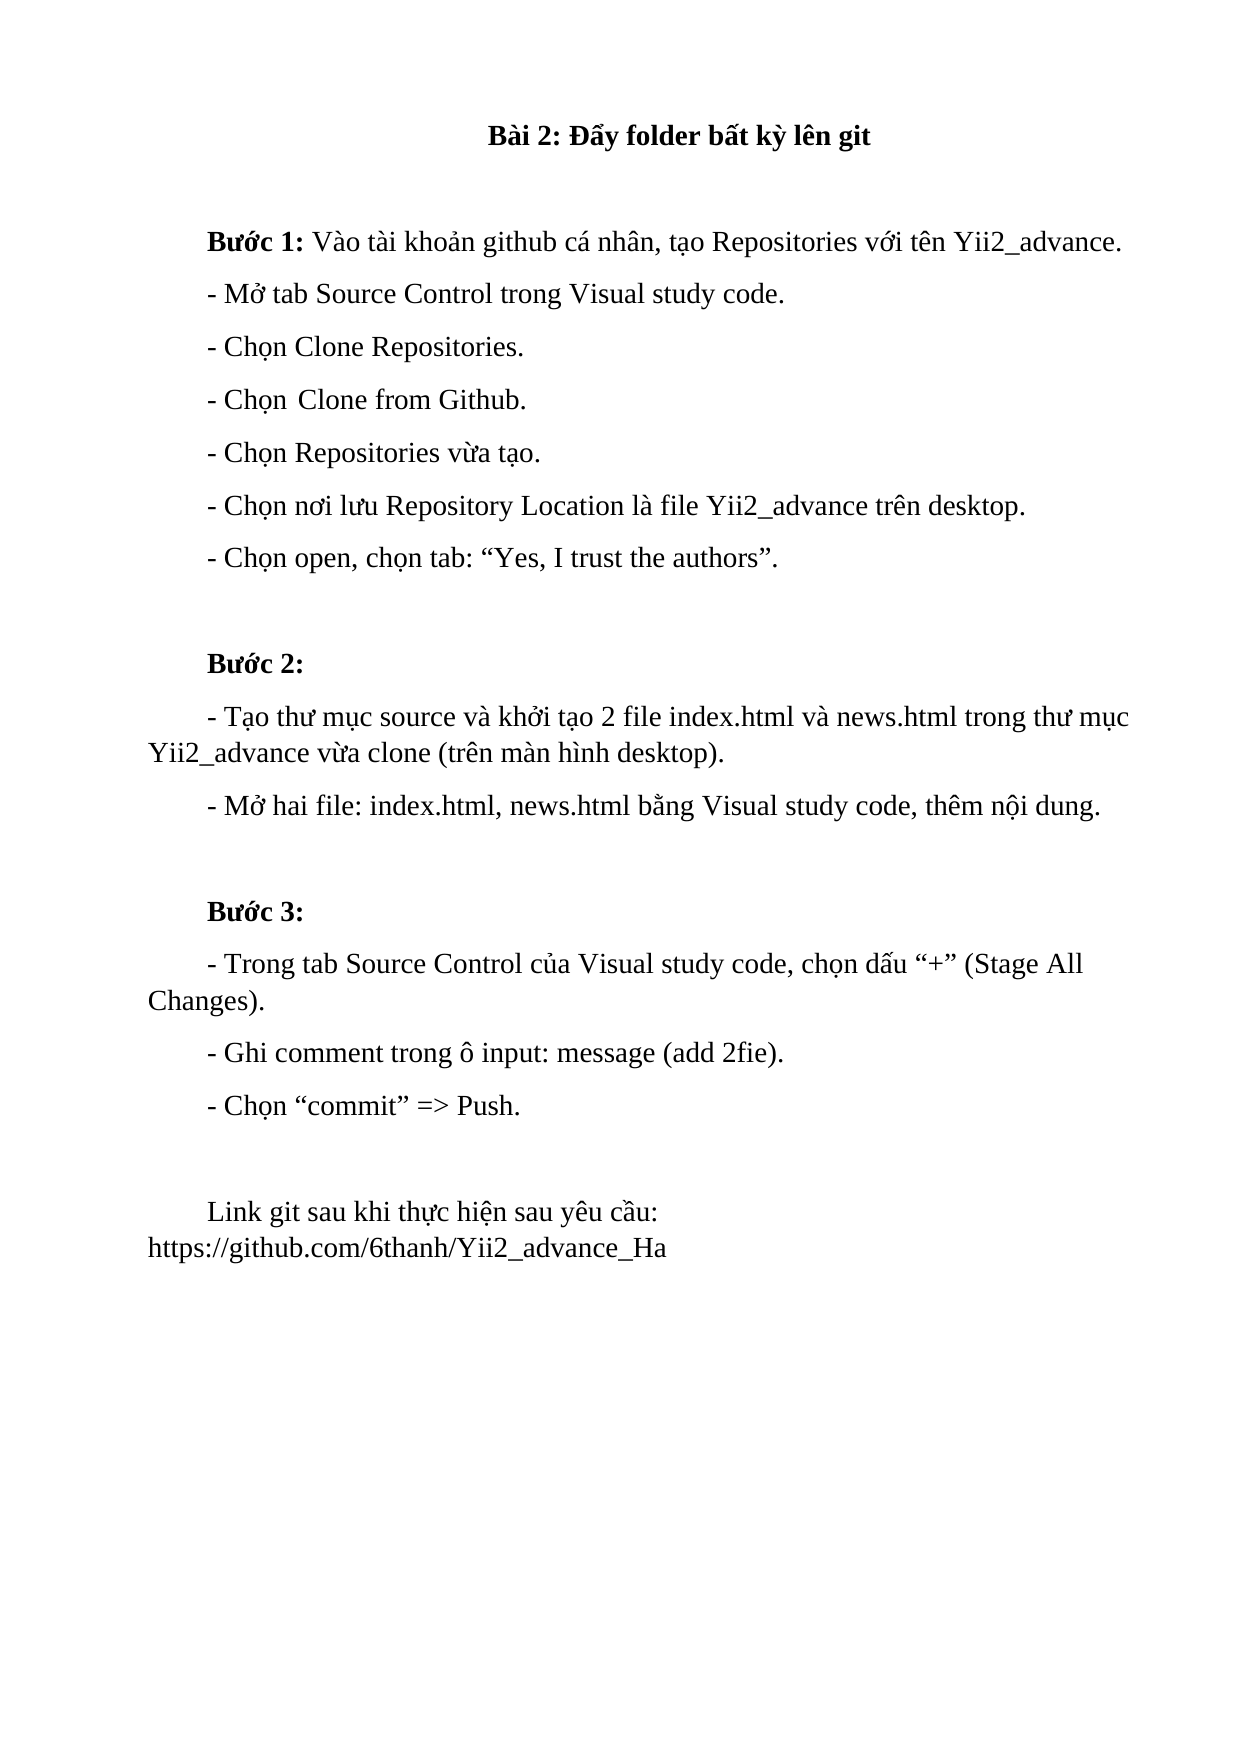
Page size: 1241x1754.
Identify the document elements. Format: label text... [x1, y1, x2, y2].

text - Chọn Clone Repositories. [148, 329, 1152, 363]
text - Chọn nơi lưu Repository Location là file Yii2_advance trên desktop. [148, 488, 1152, 521]
text Bước 1: Vào tài khoản github cá nhân, tạo Repositories với tên Yii2_advance. [148, 224, 1152, 257]
text - Chọn Repositories vừa tạo. [148, 435, 1152, 468]
text - Ghi comment trong ô input: message (add 2fie). [148, 1035, 1152, 1069]
text Bước 3: [148, 894, 1152, 927]
text - Mở tab Source Control trong Visual study code. [148, 277, 1152, 310]
text Bài 2: Đẩy folder bất kỳ lên git [148, 118, 1152, 152]
text - Tạo thư mục source và khởi tạo 2 file index.html và news.html trong thư mục Yii2_advance vừa clone (trên màn hình desktop). [148, 699, 1152, 769]
text - Trong tab Source Control của Visual study code, chọn dấu “+” (Stage All Changes). [148, 946, 1152, 1016]
text Bước 2: [148, 646, 1152, 680]
text - Mở hai file: index.html, news.html bằng Visual study code, thêm nội dung. [148, 788, 1152, 822]
text Link git sau khi thực hiện sau yêu cầu: https://github.com/6thanh/Yii2_advance_Ha [148, 1194, 1152, 1263]
text - Chọn “commit” => Push. [148, 1088, 1152, 1122]
text - Chọn open, chọn tab: “Yes, I trust the authors”. [148, 541, 1152, 574]
text - Chọn Clone from Github. [148, 382, 1152, 416]
